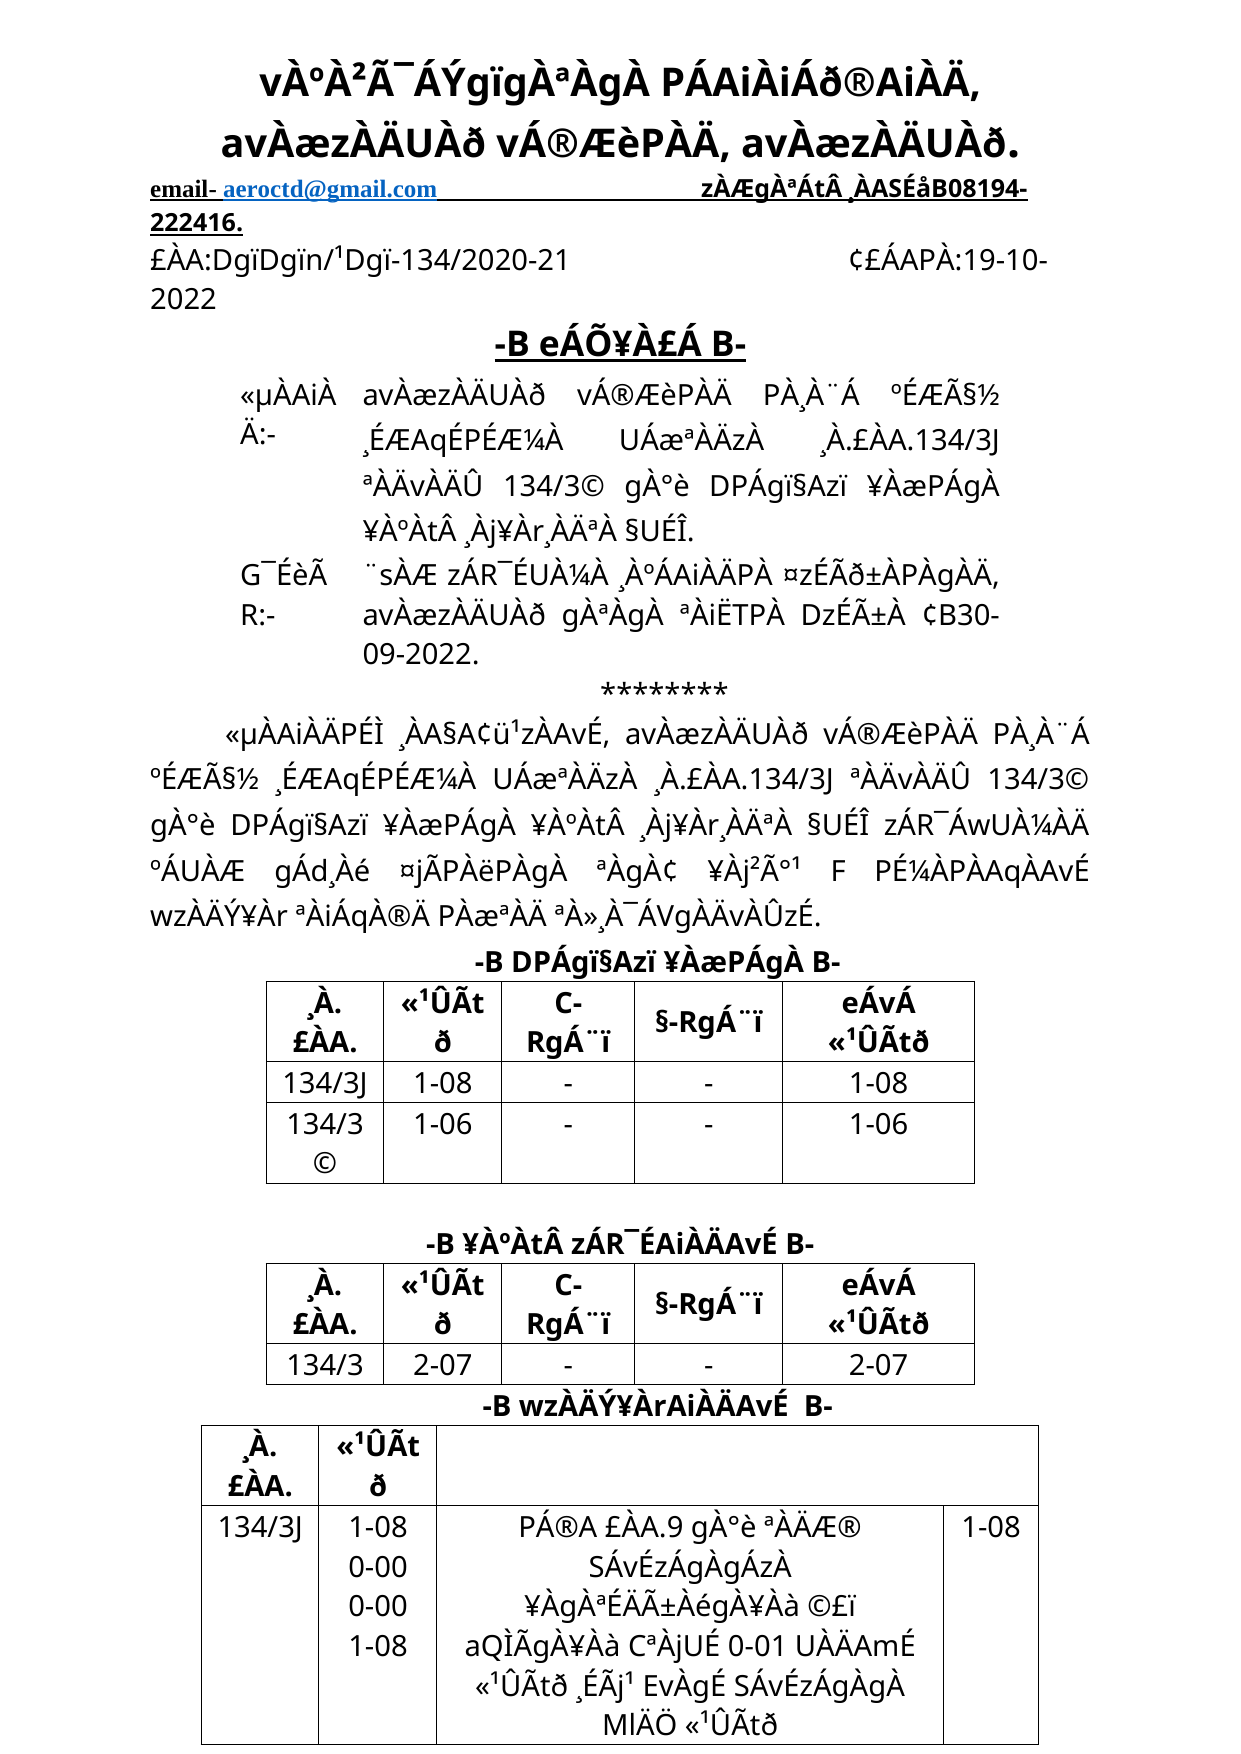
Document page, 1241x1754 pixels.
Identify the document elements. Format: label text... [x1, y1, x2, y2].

table_cell - [635, 1344, 782, 1384]
table_cell 134/3J [202, 1506, 318, 1744]
text email- aeroctd@gmail.com zÀÆgÀªÁtÂ ¸ÀASÉåB08194-222416. [150, 171, 1090, 239]
table_header ¸À.£ÀA. [267, 1264, 383, 1343]
table_cell G¯ÉèÃR:- [229, 554, 351, 673]
table_cell 1-08 0-00 0-00 1-08 [319, 1506, 436, 1744]
table_cell 2-07 [783, 1344, 974, 1384]
table_header [437, 1426, 1038, 1505]
table_header eÁvÁ «¹ÛÃtð [783, 982, 974, 1061]
text vÀºÀ²Ã¯ÁÝgïgÀªÀgÀ PÁAiÀiÁð®AiÀÄ, avÀæzÀÄUÀð vÁ®ÆèPÀÄ, avÀæzÀÄUÀð. [150, 54, 1090, 171]
table_cell 134/3 [267, 1344, 383, 1384]
table_header C-RgÁ¨ï [502, 1264, 634, 1343]
table_header §-RgÁ¨ï [635, 982, 782, 1061]
text -B eÁÕ¥À£Á B- [150, 318, 1090, 367]
table_cell - [635, 1103, 782, 1182]
table_cell - [502, 1103, 634, 1182]
table_cell - [502, 1344, 634, 1384]
text «µÀAiÀÄPÉÌ ¸ÀA§A¢ü¹zÀAvÉ, avÀæzÀÄUÀð vÁ®ÆèPÀÄ PÀ¸À¨Á ºÉÆÃ§½ ¸ÉÆAqÉPÉÆ¼À UÁæªÀÄzÀ ¸À.£ÀA.134/3J ªÀÄvÀÄÛ 134/3© gÀ°è DPÁgï§Azï ¥ÀæPÁgÀ ¥ÀºÀtÂ ¸Àj¥Àr¸ÀÄªÀ §UÉÎ zÁR¯ÁwUÀ¼ÀÄ ºÁUÀÆ gÁd¸Àé ¤jÃPÀëPÀgÀ ªÀgÀ¢ ¥Àj²Ã°¹ F PÉ¼ÀPÀAqÀAvÉ wzÀÄÝ¥Àr ªÀiÁqÀ®Ä PÀæªÀÄ ªÀ»¸À¯ÁVgÀÄvÀÛzÉ. [150, 713, 1090, 935]
text -B DPÁgï§Azï ¥ÀæPÁgÀ B- [150, 941, 1090, 981]
table_cell 1-06 [783, 1103, 974, 1182]
text ******** [150, 374, 1090, 713]
table_header ¸À.£ÀA. [267, 982, 383, 1061]
table_cell PÁ®A £ÀA.9 gÀ°è ªÀÄÆ® SÁvÉzÁgÀgÁzÀ ¥ÀgÀªÉÄÃ±ÀégÀ¥Àà ©£ï aQÌÃgÀ¥Àà CªÀjUÉ 0-01 UÀÄAmÉ «¹ÛÃtð ¸ÉÃj¹ EvÀgÉ SÁvÉzÁgÀgÀ MlÄÖ «¹ÛÃtð [437, 1506, 943, 1744]
table_cell 1-08 [783, 1062, 974, 1102]
table_header «¹ÛÃtð [384, 982, 501, 1061]
text -B wzÀÄÝ¥ÀrAiÀÄAvÉ B- [150, 1385, 1090, 1425]
table_cell 2-07 [384, 1344, 501, 1384]
table_header eÁvÁ «¹ÛÃtð [783, 1264, 974, 1343]
table_cell 134/3J [267, 1062, 383, 1102]
text -B ¥ÀºÀtÂ zÁR¯ÉAiÀÄAvÉ B- [150, 1223, 1090, 1263]
table_header «¹ÛÃtð [319, 1426, 436, 1505]
table_cell 1-06 [384, 1103, 501, 1182]
table_cell - [635, 1062, 782, 1102]
table_cell 1-08 [384, 1062, 501, 1102]
table_header avÀæzÀÄUÀð vÁ®ÆèPÀÄ PÀ¸À¨Á ºÉÆÃ§½ ¸ÉÆAqÉPÉÆ¼À UÁæªÀÄzÀ ¸À.£ÀA.134/3J ªÀÄvÀÄÛ 134/3© gÀ°è DPÁgï§Azï ¥ÀæPÁgÀ ¥ÀºÀtÂ ¸Àj¥Àr¸ÀÄªÀ §UÉÎ. [351, 374, 1011, 554]
table_cell 134/3© [267, 1103, 383, 1182]
subtitle £ÀA:DgïDgïn/¹Dgï-134/2020-21 ¢£ÁAPÀ:19-10-2022 [150, 239, 1090, 318]
table_cell ¨sÀÆ zÁR¯ÉUÀ¼À ¸ÀºÁAiÀÄPÀ ¤zÉÃð±ÀPÀgÀÄ, avÀæzÀÄUÀð gÀªÀgÀ ªÀiËTPÀ DzÉÃ±À ¢B30-09-2022. [351, 554, 1011, 673]
table_cell 1-08 [944, 1506, 1038, 1744]
table_header ¸À.£ÀA. [202, 1426, 318, 1505]
table_cell - [502, 1062, 634, 1102]
table_header «¹ÛÃtð [384, 1264, 501, 1343]
table_header «µÀAiÀÄ:- [229, 374, 351, 554]
table_header §-RgÁ¨ï [635, 1264, 782, 1343]
table_header C-RgÁ¨ï [502, 982, 634, 1061]
